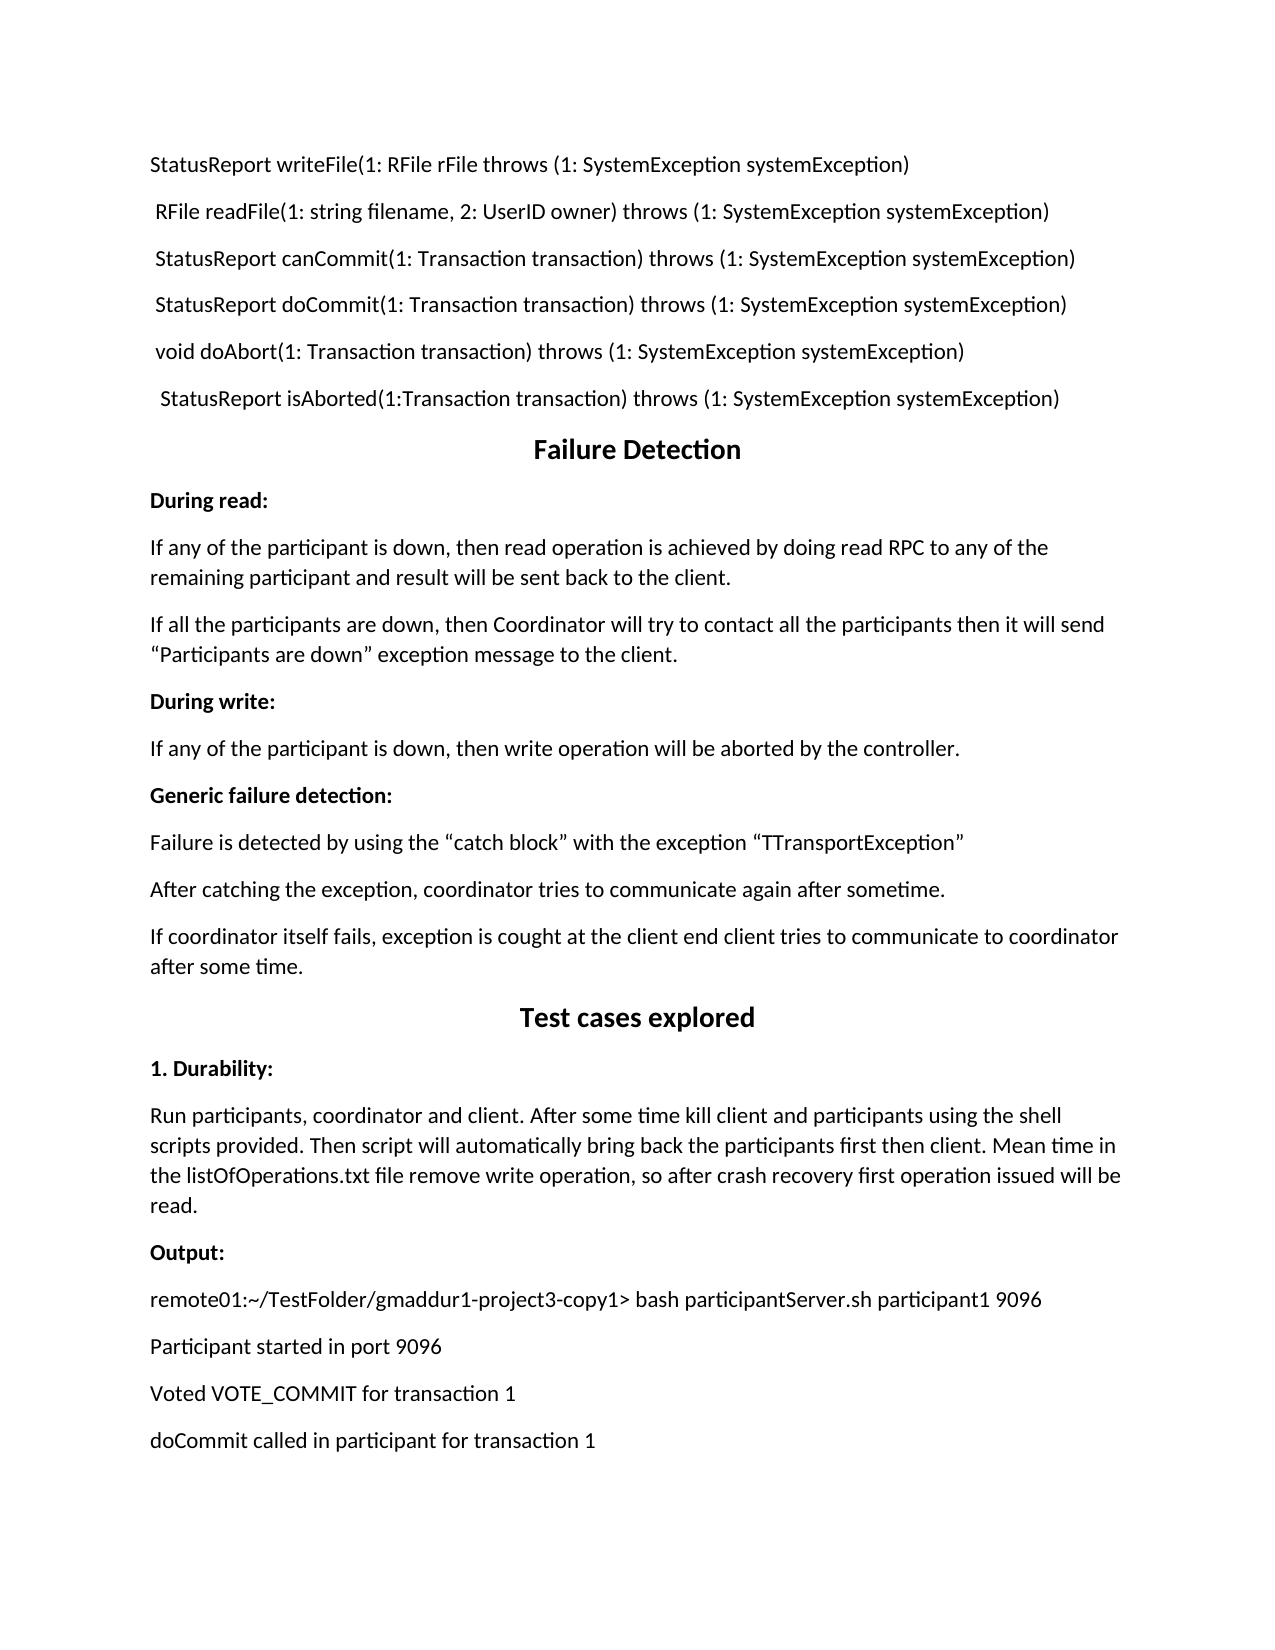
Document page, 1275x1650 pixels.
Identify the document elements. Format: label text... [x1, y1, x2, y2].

text If any of the participant is down, then read operation is achieved by doing read RPC to any of the remaining participant and result will be sent back to the client. [150, 533, 1125, 591]
text During write: [150, 687, 1125, 715]
text Failure is detected by using the “catch block” with the exception “TTransportException” [150, 828, 1125, 856]
text StatusReport canCommit(1: Transaction transaction) throws (1: SystemException systemException) [150, 244, 1125, 272]
text If coordinator itself fails, exception is cought at the client end client tries to communicate to coordinator after some time. [150, 922, 1125, 980]
text RFile readFile(1: string filename, 2: UserID owner) throws (1: SystemException systemException) [150, 197, 1125, 225]
text During read: [150, 486, 1125, 514]
text Participant started in port 9096 [150, 1332, 1125, 1360]
text 1. Durability: [150, 1054, 1125, 1082]
text StatusReport doCommit(1: Transaction transaction) throws (1: SystemException systemException) [150, 291, 1125, 319]
text If any of the participant is down, then write operation will be aborted by the controller. [150, 734, 1125, 762]
text Run participants, coordinator and client. After some time kill client and participants using the shell scripts provided. Then script will automatically bring back the participants first then client. Mean time in the listOfOperations.txt file remove write operation, so after crash recovery first operation issued will be read. [150, 1101, 1125, 1219]
text doCommit called in participant for transaction 1 [150, 1426, 1125, 1454]
text void doAbort(1: Transaction transaction) throws (1: SystemException systemException) [150, 337, 1125, 366]
text After catching the exception, coordinator tries to communicate again after sometime. [150, 875, 1125, 903]
text Voted VOTE_COMMIT for transaction 1 [150, 1379, 1125, 1407]
text StatusReport isAborted(1:Transaction transaction) throws (1: SystemException systemException) [150, 384, 1125, 412]
text Output: [150, 1238, 1125, 1266]
text If all the participants are down, then Coordinator will try to contact all the participants then it will send “Participants are down” exception message to the client. [150, 610, 1125, 668]
text Failure Detection [150, 431, 1125, 467]
text Test cases explored [150, 999, 1125, 1034]
text StatusReport writeFile(1: RFile rFile throws (1: SystemException systemException) [150, 150, 1125, 178]
text remote01:~/TestFolder/gmaddur1-project3-copy1> bash participantServer.sh participant1 9096 [150, 1285, 1125, 1313]
text Generic failure detection: [150, 781, 1125, 809]
